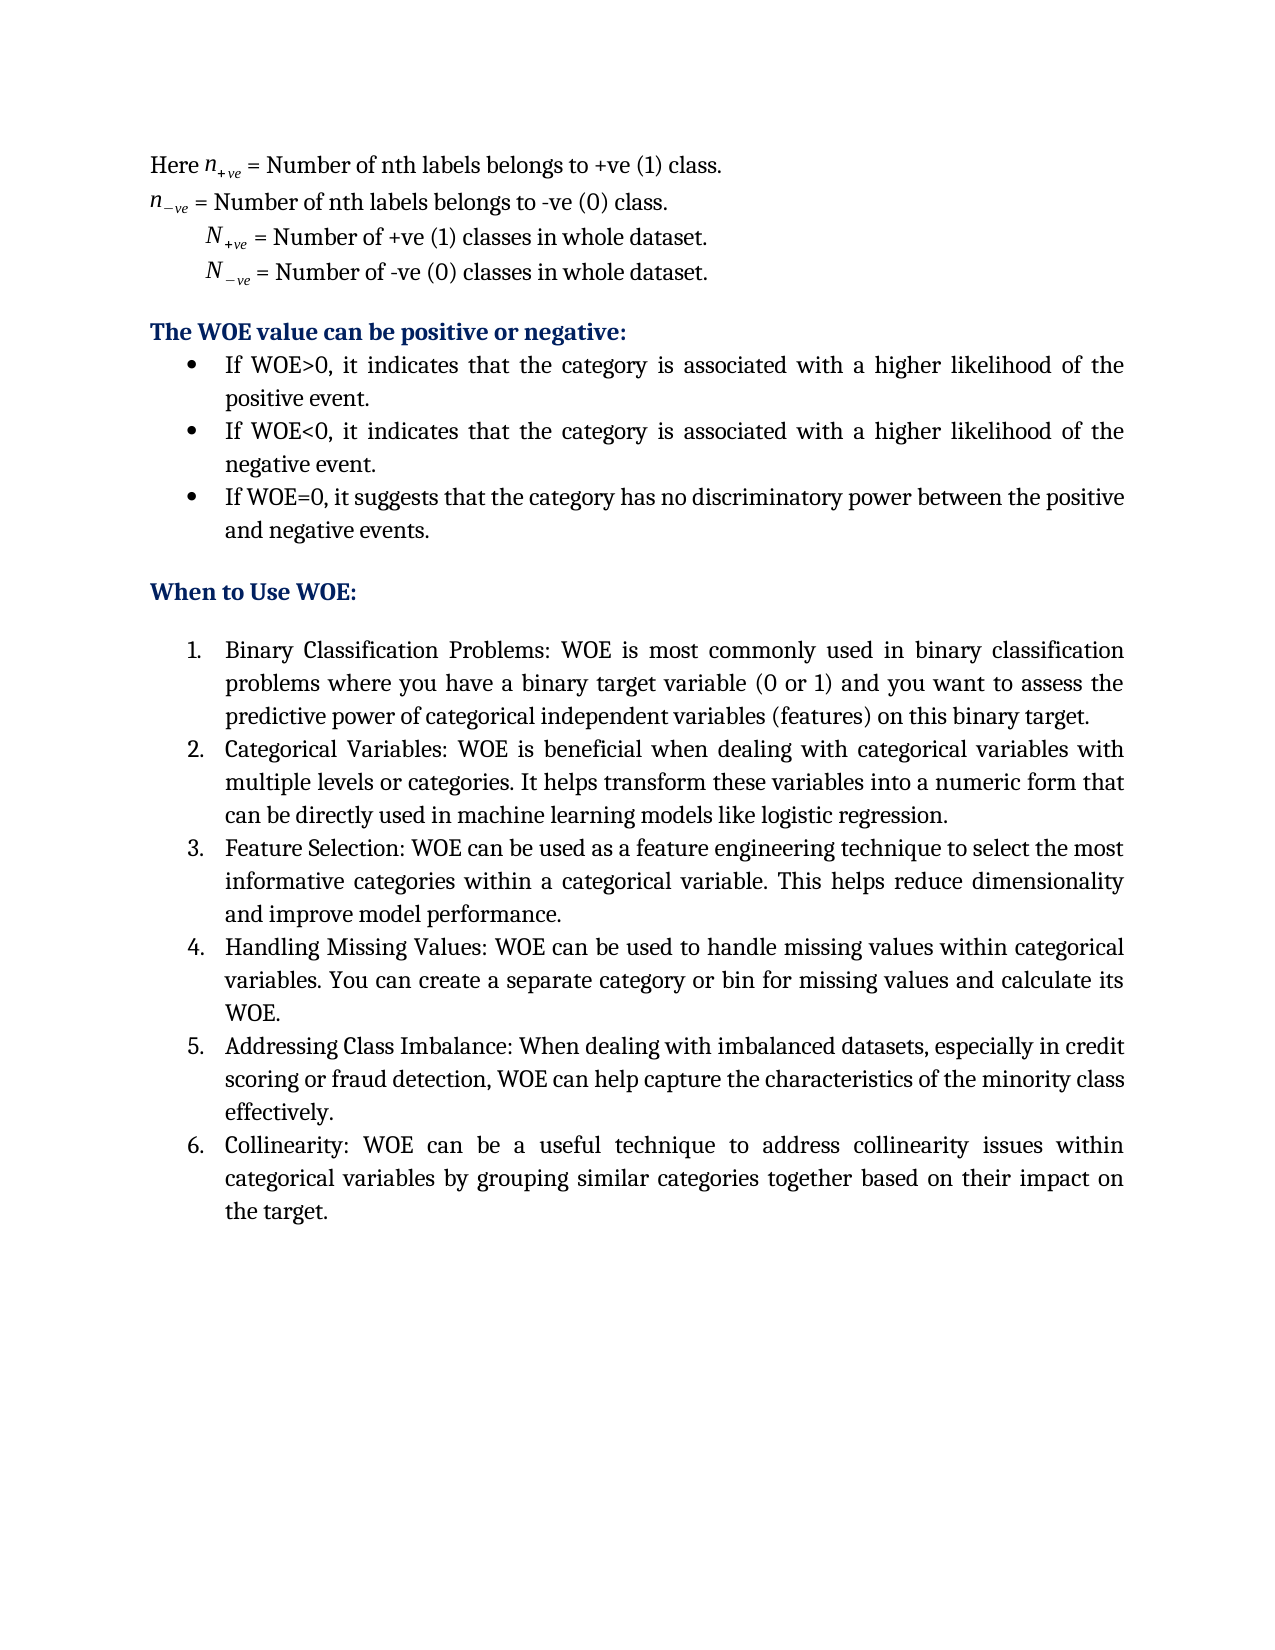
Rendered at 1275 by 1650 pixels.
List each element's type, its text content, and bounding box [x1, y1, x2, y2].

text = Number of nth labels belongs to -ve (0) class. [150, 186, 1125, 217]
text Here = Number of nth labels belongs to +ve (1) class. [150, 150, 1125, 181]
list If WOE=0, it suggests that the category has no discriminatory power between the positive and negative events. [187, 483, 1125, 544]
list Handling Missing Values: WOE can be used to handle missing values within categorical variables. You can create a separate category or bin for missing values and calculate its WOE. [187, 933, 1125, 1028]
list Addressing Class Imbalance: When dealing with imbalanced datasets, especially in credit scoring or fraud detection, WOE can help capture the characteristics of the minority class effectively. [187, 1032, 1125, 1127]
text The WOE value can be positive or negative: [150, 317, 1125, 346]
list If WOE<0, it indicates that the category is associated with a higher likelihood of the negative event. [187, 417, 1125, 478]
list Collinearity: WOE can be a useful technique to address collinearity issues within categorical variables by grouping similar categories together based on their impact on the target. [187, 1131, 1125, 1226]
text = Number of +ve (1) classes in whole dataset. [150, 221, 1125, 253]
list Categorical Variables: WOE is beneficial when dealing with categorical variables with multiple levels or categories. It helps transform these variables into a numeric form that can be directly used in machine learning models like logistic regression. [187, 735, 1125, 830]
list If WOE>0, it indicates that the category is associated with a higher likelihood of the positive event. [187, 351, 1125, 412]
text When to Use WOE: [150, 578, 1125, 607]
text = Number of -ve (0) classes in whole dataset. [150, 257, 1125, 288]
list Binary Classification Problems: WOE is most commonly used in binary classification problems where you have a binary target variable (0 or 1) and you want to assess the predictive power of categorical independent variables (features) on this binary target. [187, 636, 1125, 731]
list Feature Selection: WOE can be used as a feature engineering technique to select the most informative categories within a categorical variable. This helps reduce dimensionality and improve model performance. [187, 834, 1125, 929]
